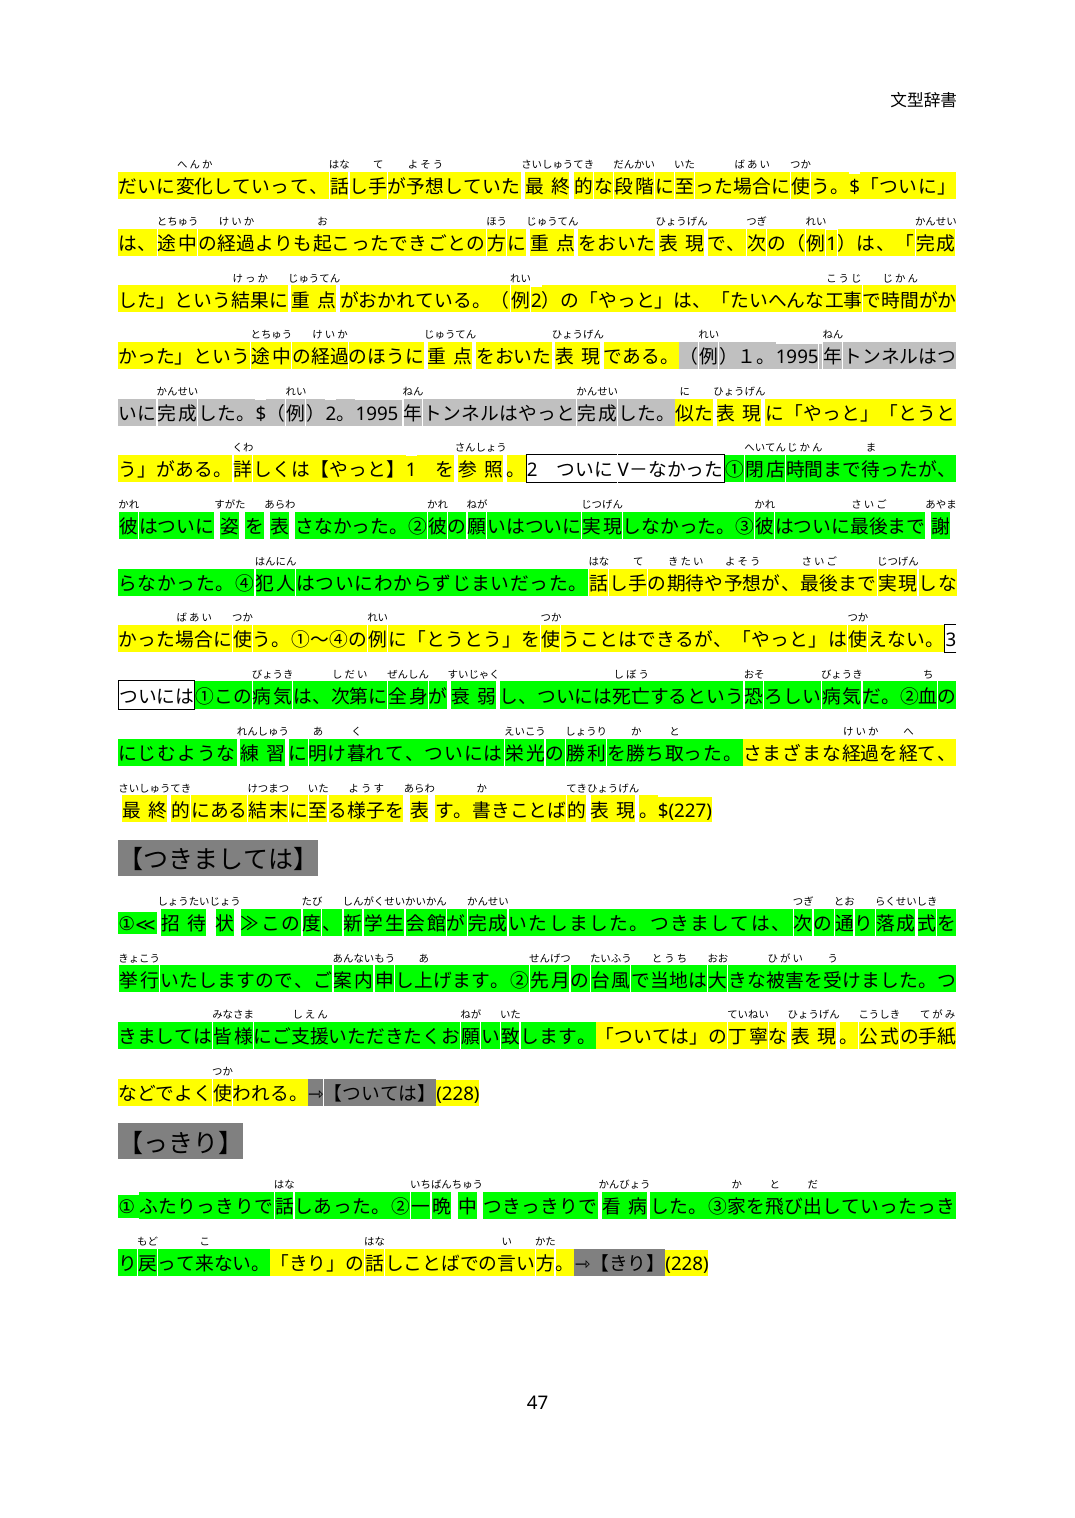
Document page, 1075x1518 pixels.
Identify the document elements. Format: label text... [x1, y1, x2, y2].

subtitle 【つきましては】 [118, 830, 957, 886]
subtitle 【っきり】 [118, 1113, 957, 1170]
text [118, 150, 957, 830]
text ①≪≫この、がいたしました。つきましては、のりをいたしますので、ごしげます。②のではきなをけました。つきましてはにごいただきたくおいします。「ついては」のな。のなどでよくわれる。⇾【ついては】(228) [118, 886, 957, 1113]
text ①ふたりっきりでしあった。②つきっきりでした。③をびしていったっきりってない。「きり」のしことばでのい。⇾【きり】(228) [118, 1170, 957, 1283]
